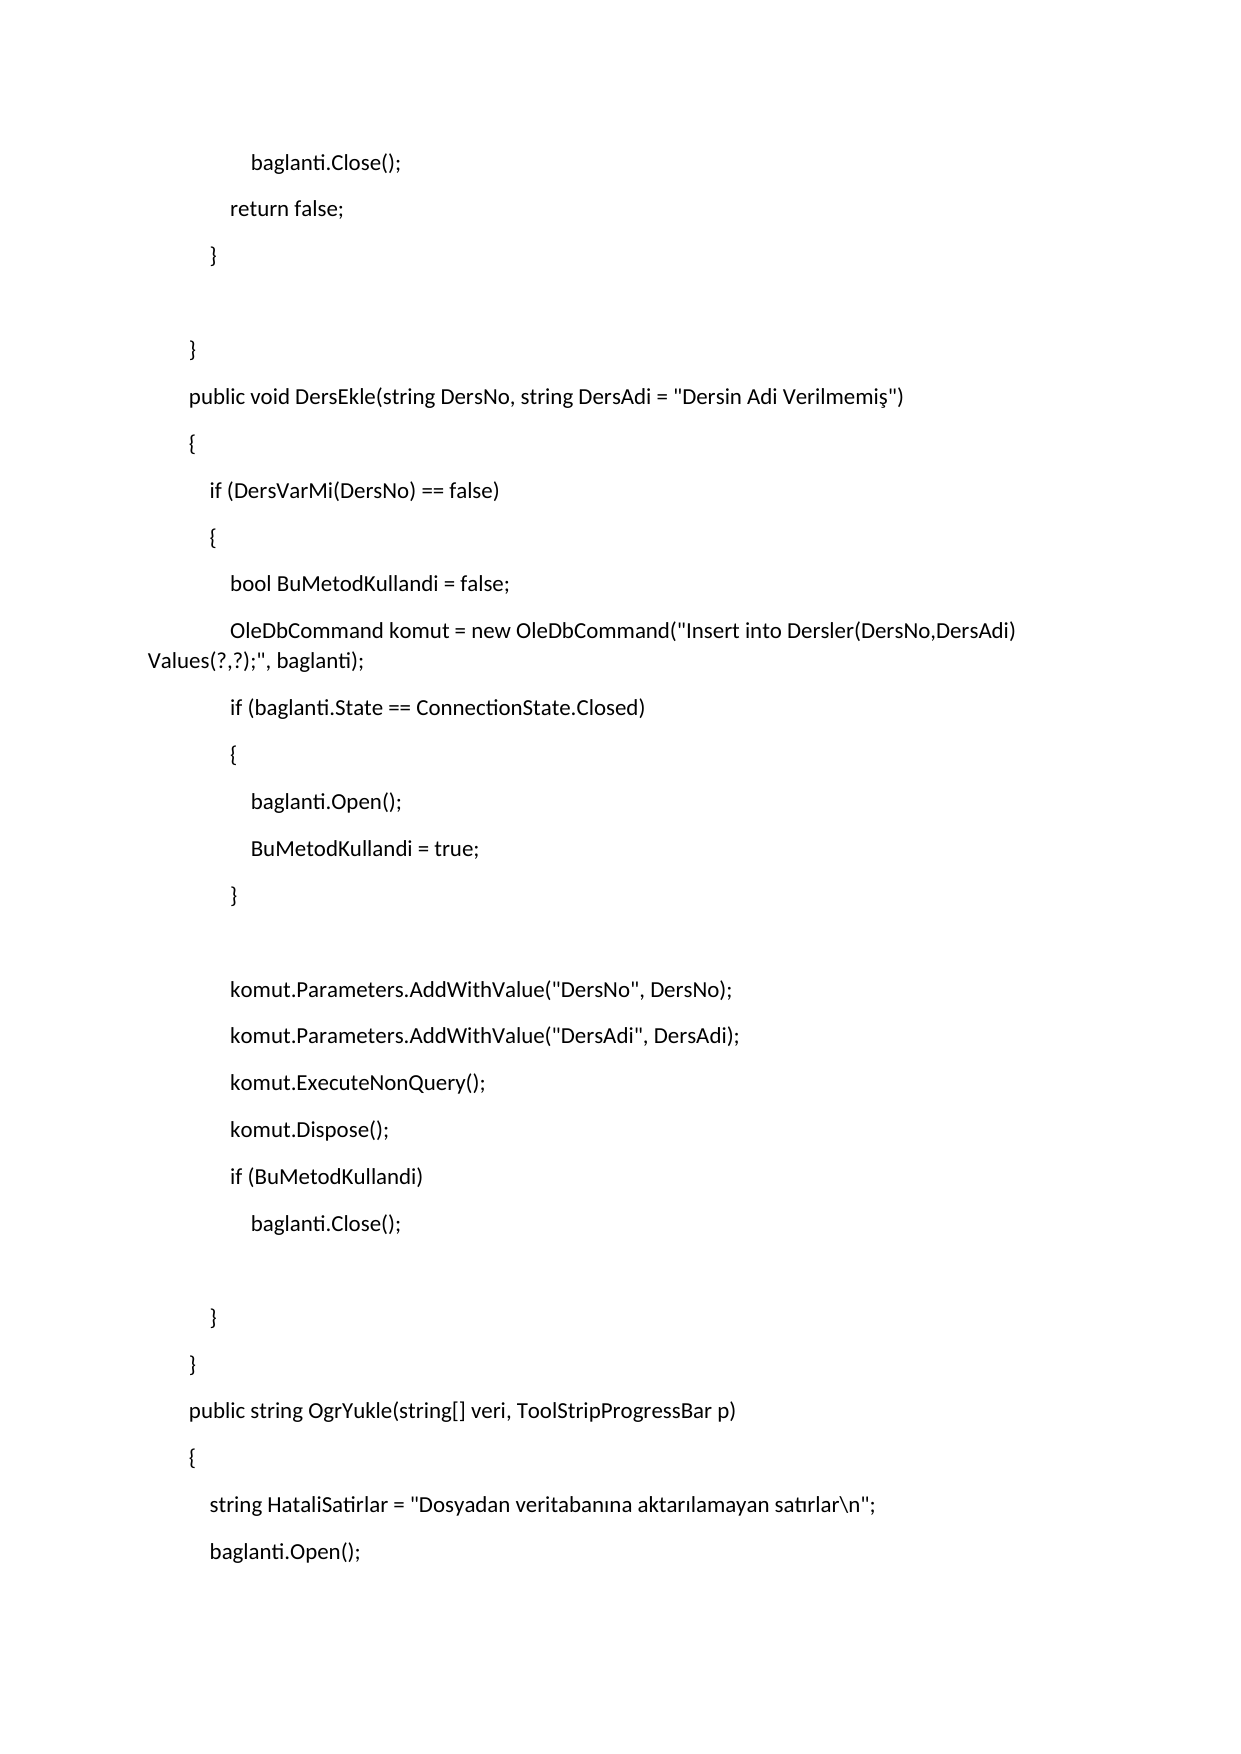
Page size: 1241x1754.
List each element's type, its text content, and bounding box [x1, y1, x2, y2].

text string HataliSatirlar = "Dosyadan veritabanına aktarılamayan satırlar\n"; [148, 1490, 1093, 1518]
text baglanti.Open(); [148, 1537, 1093, 1565]
text bool BuMetodKullandi = false; [148, 569, 1093, 597]
text komut.Parameters.AddWithValue("DersAdi", DersAdi); [148, 1022, 1093, 1049]
text public void DersEkle(string DersNo, string DersAdi = "Dersin Adi Verilmemiş") [148, 382, 1093, 410]
text } [148, 241, 1093, 269]
text komut.Parameters.AddWithValue("DersNo", DersNo); [148, 975, 1093, 1003]
text { [148, 1443, 1093, 1471]
text komut.ExecuteNonQuery(); [148, 1068, 1093, 1096]
text { [148, 740, 1093, 768]
text if (BuMetodKullandi) [148, 1162, 1093, 1190]
text } [148, 881, 1093, 909]
text { [148, 429, 1093, 457]
text baglanti.Close(); [148, 148, 1093, 176]
text return false; [148, 194, 1093, 222]
text { [148, 523, 1093, 551]
text if (DersVarMi(DersNo) == false) [148, 476, 1093, 504]
text public string OgrYukle(string[] veri, ToolStripProgressBar p) [148, 1397, 1093, 1424]
text BuMetodKullandi = true; [148, 834, 1093, 862]
text baglanti.Close(); [148, 1209, 1093, 1237]
text komut.Dispose(); [148, 1115, 1093, 1143]
text baglanti.Open(); [148, 787, 1093, 815]
text } [148, 1303, 1093, 1331]
text } [148, 335, 1093, 363]
text if (baglanti.State == ConnectionState.Closed) [148, 693, 1093, 721]
text } [148, 1350, 1093, 1378]
text OleDbCommand komut = new OleDbCommand("Insert into Dersler(DersNo,DersAdi) Values(?,?);", baglanti); [148, 616, 1093, 674]
